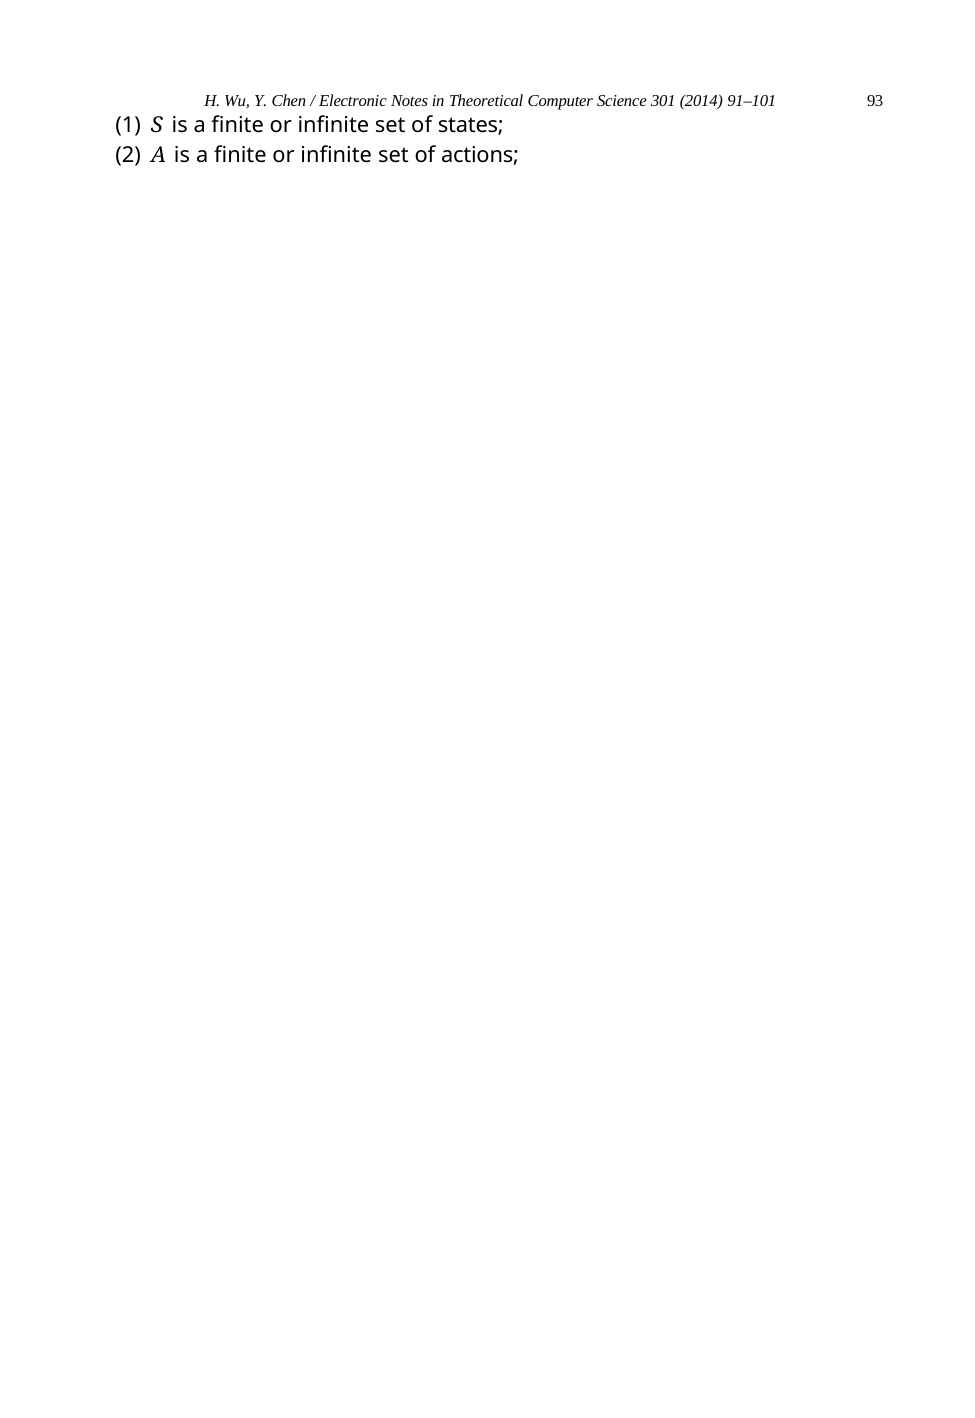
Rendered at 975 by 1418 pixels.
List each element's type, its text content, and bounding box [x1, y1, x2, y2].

list A is a finite or infinite set of actions; [115, 138, 914, 169]
list S is a finite or infinite set of states; [115, 108, 914, 138]
